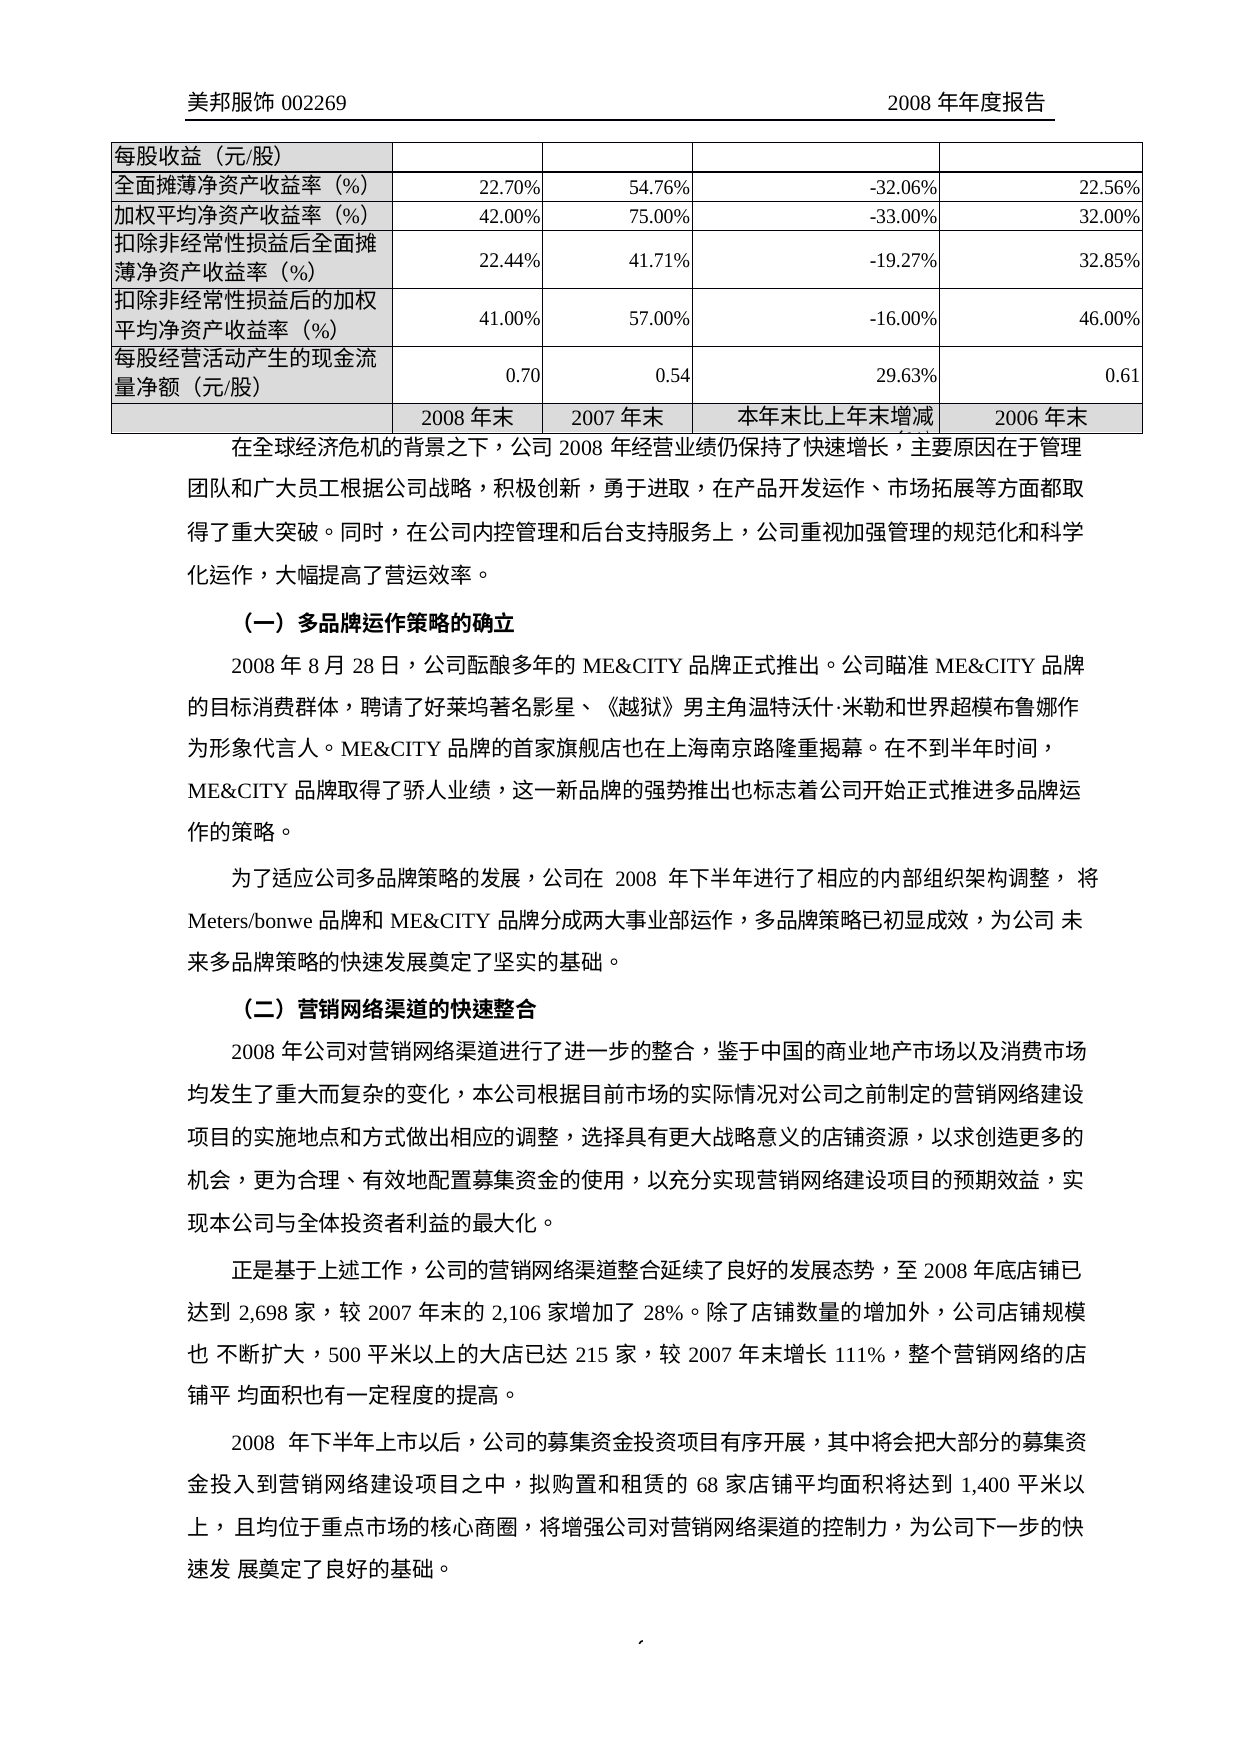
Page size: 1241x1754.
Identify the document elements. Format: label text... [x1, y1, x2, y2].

table_cell 2007 年末 [543, 404, 692, 432]
table_cell 42.00% [393, 202, 542, 230]
table_cell 75.00% [543, 202, 692, 230]
text 2008 年下半年上市以后，公司的募集资金投资项目有序开展，其中将会把大部分的募集资 [231, 1427, 1104, 1457]
table_header 每股收益（元/股） [112, 143, 392, 171]
table_cell 41.00% [393, 289, 542, 346]
table_cell 0.54 [543, 347, 692, 403]
table_cell 全面摊薄净资产收益率（%） [112, 173, 392, 201]
table_cell 扣除非经常性损益后全面摊 薄净资产收益率（%） [112, 231, 392, 288]
table_header [543, 143, 692, 171]
table_cell -33.00% [693, 202, 939, 230]
table_header [393, 143, 542, 171]
table_header [693, 143, 939, 171]
table_header [940, 143, 1142, 171]
text 达到 2,698 家，较 2007 年末的 2,106 家增加了 28%。除了店铺数量的增加外，公司店铺规模也 不断扩大，500 平米以上的大店已达 215 家，较 2007 年末增长 111%，整个营销网络的店铺平 均面积也有一定程度的提高。 [187, 1297, 1087, 1410]
table_cell 22.56% [940, 173, 1142, 201]
table_cell 22.70% [393, 173, 542, 201]
text 2008 年 8 月 28 日，公司酝酿多年的 ME&CITY 品牌正式推出。公司瞄准 ME&CITY 品牌 的目标消费群体，聘请了好莱坞著名影星、《越狱》男主角温特沃什·米勒和世界超模布鲁娜作 为形象代言人。ME&CITY 品牌的首家旗舰店也在上海南京路隆重揭幕。在不到半年时间， ME&CITY 品牌取得了骄人业绩，这一新品牌的强势推出也标志着公司开始正式推进多品牌运 作的策略。 [187, 650, 1104, 846]
subtitle （二）营销网络渠道的快速整合 [231, 988, 1104, 1024]
table_cell 54.76% [543, 173, 692, 201]
table_cell 每股经营活动产生的现金流 量净额（元/股） [112, 347, 392, 403]
text 金投入到营销网络建设项目之中，拟购置和租赁的 68 家店铺平均面积将达到 1,400 平米以上， 且均位于重点市场的核心商圈，将增强公司对营销网络渠道的控制力，为公司下一步的快速发 展奠定了良好的基础。 [187, 1469, 1085, 1584]
table_cell 57.00% [543, 289, 692, 346]
text 在全球经济危机的背景之下，公司 2008 年经营业绩仍保持了快速增长，主要原因在于管理 [187, 434, 1104, 461]
table_cell 0.70 [393, 347, 542, 403]
table_cell 29.63% [693, 347, 939, 403]
table_cell 扣除非经常性损益后的加权 平均净资产收益率（%） [112, 289, 392, 346]
table_cell 加权平均净资产收益率（%） [112, 202, 392, 230]
table_cell -19.27% [693, 231, 939, 288]
table_cell -32.06% [693, 173, 939, 201]
text 2008 年公司对营销网络渠道进行了进一步的整合，鉴于中国的商业地产市场以及消费市场 均发生了重大而复杂的变化，本公司根据目前市场的实际情况对公司之前制定的营销网络建设 项目的实施地点和方式做出相应的调整，选择具有更大战略意义的店铺资源，以求创造更多的 机会，更为合理、有效地配置募集资金的使用，以充分实现营销网络建设项目的预期效益，实 现本公司与全体投资者利益的最大化。 [187, 1036, 1088, 1238]
table_cell -16.00% [693, 289, 939, 346]
table_cell [112, 404, 392, 432]
text 为了适应公司多品牌策略的发展，公司在 2008 年下半年进行了相应的内部组织架构调整， 将 Meters/bonwe 品牌和 ME&CITY 品牌分成两大事业部运作，多品牌策略已初显成效，为公司 未来多品牌策略的快速发展奠定了坚实的基础。 [187, 863, 1104, 976]
table_cell 32.00% [940, 202, 1142, 230]
table_cell 22.44% [393, 231, 542, 288]
table_cell 2006 年末 [940, 404, 1142, 432]
text 团队和广大员工根据公司战略，积极创新，勇于进取，在产品开发运作、市场拓展等方面都取 得了重大突破。同时，在公司内控管理和后台支持服务上，公司重视加强管理的规范化和科学 化运作，大幅提高了营运效率。 [187, 473, 1085, 590]
text 正是基于上述工作，公司的营销网络渠道整合延续了良好的发展态势，至 2008 年底店铺已 [231, 1255, 1104, 1285]
table_cell 41.71% [543, 231, 692, 288]
table_cell 0.61 [940, 347, 1142, 403]
table_cell 46.00% [940, 289, 1142, 346]
subtitle （一）多品牌运作策略的确立 [231, 604, 1104, 638]
table_cell 32.85% [940, 231, 1142, 288]
table_cell 本年末比上年末增减（％） [693, 404, 939, 432]
table_cell 2008 年末 [393, 404, 542, 432]
